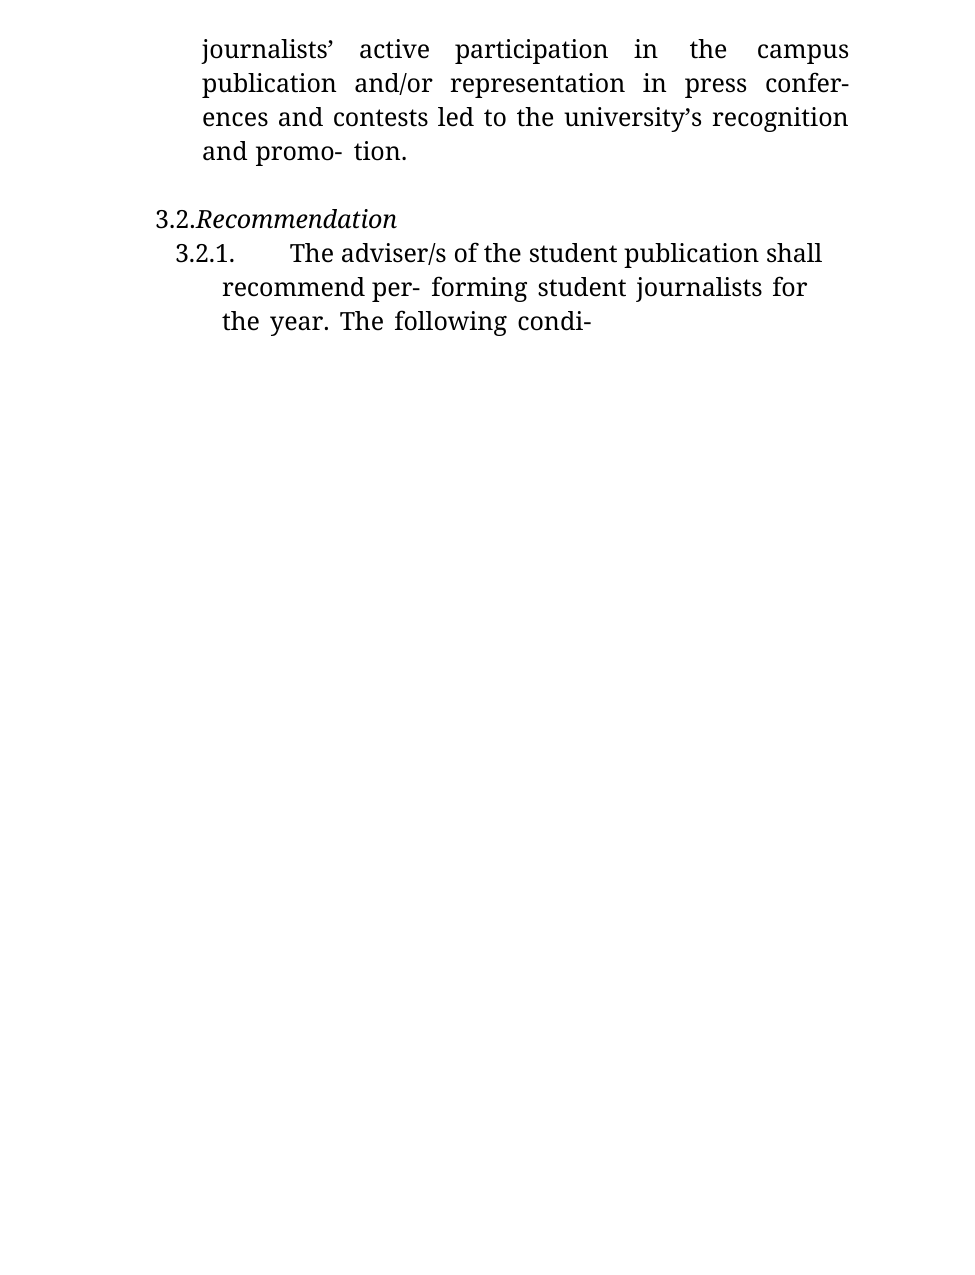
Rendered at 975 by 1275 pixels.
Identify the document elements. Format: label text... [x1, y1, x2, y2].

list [155, 31, 849, 167]
list Recommendation [155, 201, 867, 235]
list The adviser/s of the student publication shall recommend per- forming student journalists for the year. The following condi- [175, 235, 849, 338]
